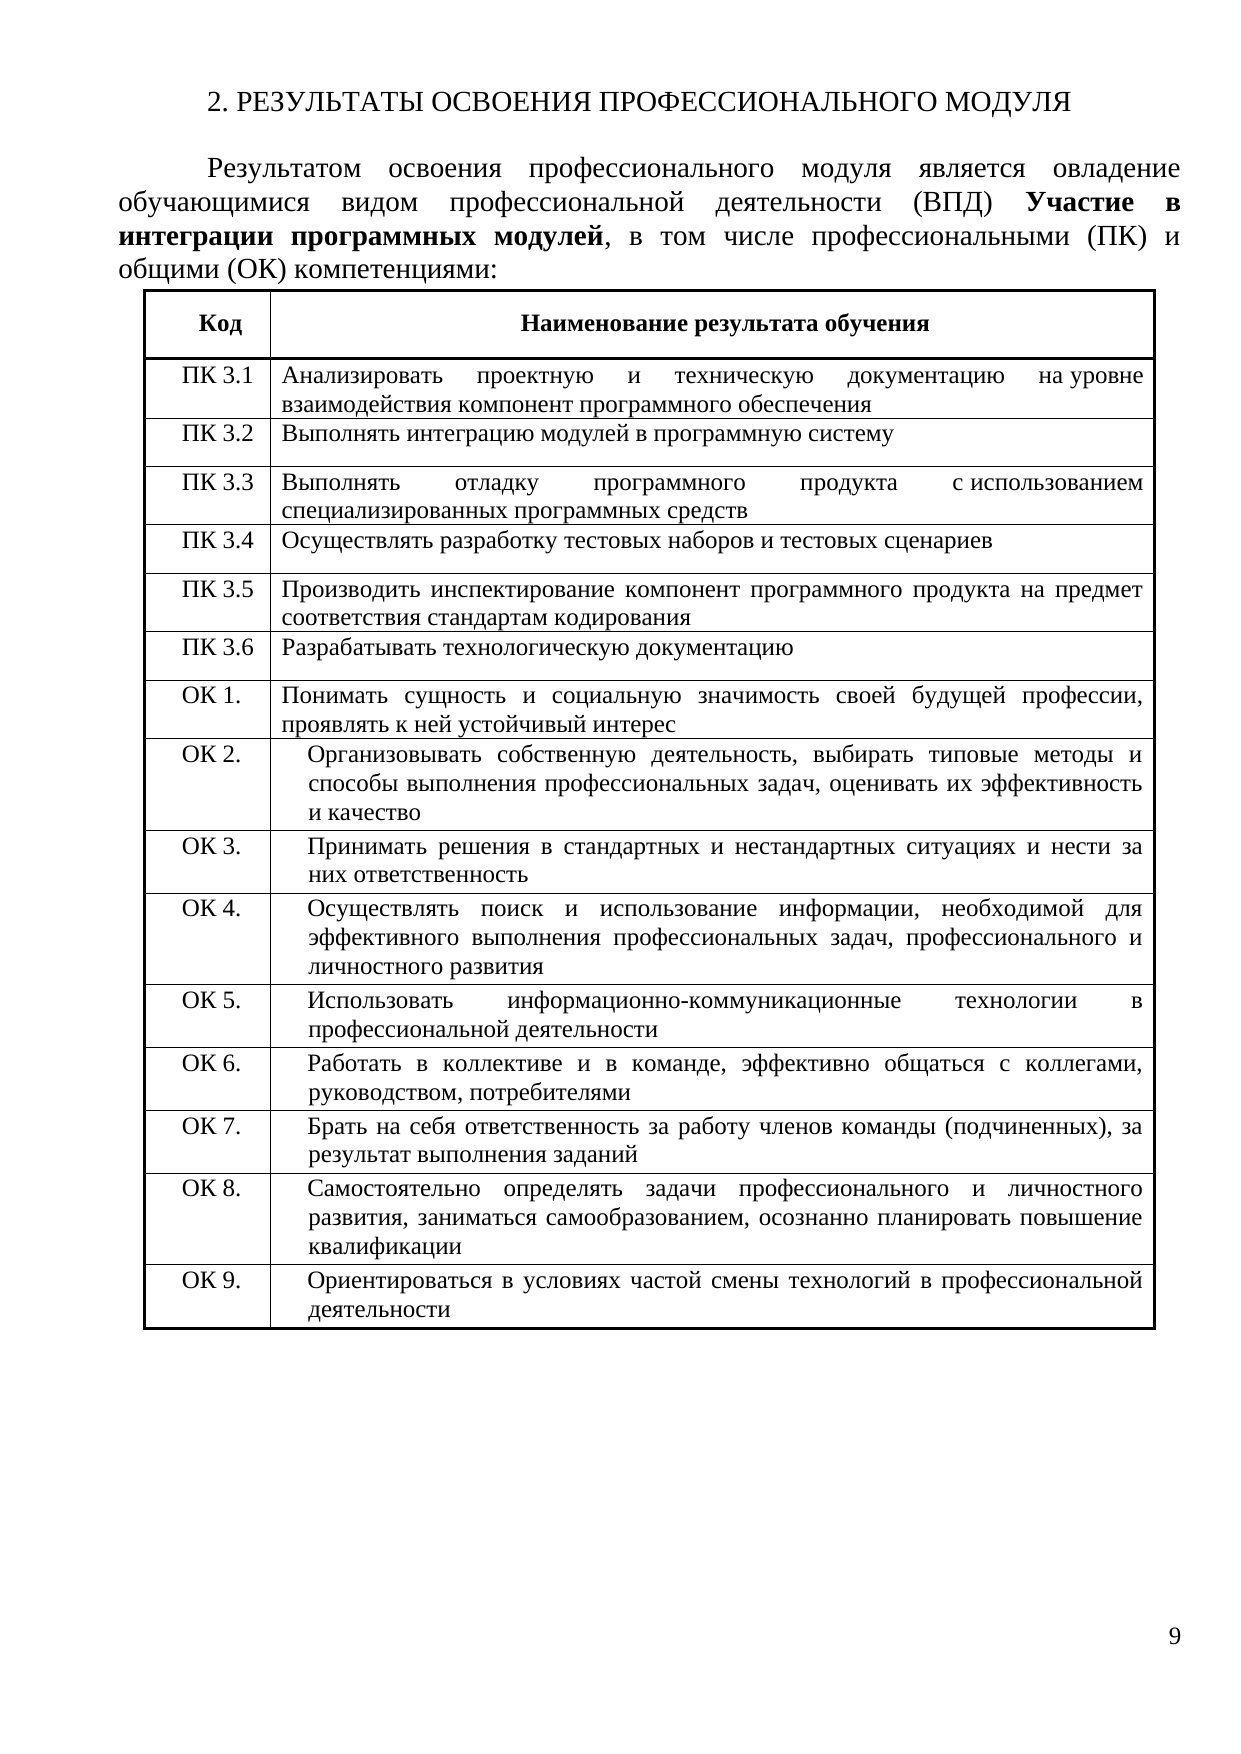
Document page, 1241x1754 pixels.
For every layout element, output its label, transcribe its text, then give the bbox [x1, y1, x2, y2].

table_cell Понимать сущность и социальную значимость своей будущей профессии, проявлять к ней устойчивый интерес [271, 681, 1153, 738]
table_cell ОК 2. [146, 739, 270, 830]
table_cell Организовывать собственную деятельность, выбирать типовые методы и способы выполнения профессиональных задач, оценивать их эффективность и качество [271, 739, 1153, 830]
table_cell Производить инспектирование компонент программного продукта на предмет соответствия стандартам кодирования [271, 574, 1153, 631]
table_cell ПК 3.3 [146, 467, 270, 524]
table_cell Ориентироваться в условиях частой смены технологий в профессиональной деятельности [271, 1265, 1153, 1327]
table_cell ОК 8. [146, 1174, 270, 1264]
table_cell ПК 3.4 [146, 525, 270, 573]
table_cell Анализировать проектную и техническую документацию на уровне взаимодействия компонент программного обеспечения [271, 360, 1153, 417]
table_cell ПК 3.2 [146, 419, 270, 466]
table_cell Принимать решения в стандартных и нестандартных ситуациях и нести за них ответственность [271, 831, 1153, 892]
table_cell ОК 3. [146, 831, 270, 892]
table_cell Разрабатывать технологическую документацию [271, 632, 1153, 679]
table_cell ПК 3.5 [146, 574, 270, 631]
table_cell Выполнять интеграцию модулей в программную систему [271, 419, 1153, 466]
table_cell ОК 9. [146, 1265, 270, 1327]
subtitle 2. РЕЗУЛЬТАТЫ ОСВОЕНИЯ ПРОФЕССИОНАЛЬНОГО МОДУЛЯ [118, 84, 1181, 118]
table_cell ОК 6. [146, 1048, 270, 1110]
text Результатом освоения профессионального модуля является овладение обучающимися видом профессиональной деятельности (ВПД) Участие в интеграции программных модулей, в том числе профессиональными (ПК) и общими (ОК) компетенциями: [118, 151, 1181, 285]
table_cell Выполнять отладку программного продукта с использованием специализированных программных средств [271, 467, 1153, 524]
table_header Код [146, 292, 270, 357]
table_cell Самостоятельно определять задачи профессионального и личностного развития, заниматься самообразованием, осознанно планировать повышение квалификации [271, 1174, 1153, 1264]
table_cell Осуществлять разработку тестовых наборов и тестовых сценариев [271, 525, 1153, 573]
table_cell ОК 4. [146, 894, 270, 984]
table_cell ПК 3.6 [146, 632, 270, 679]
table_cell ОК 5. [146, 985, 270, 1047]
table_cell Осуществлять поиск и использование информации, необходимой для эффективного выполнения профессиональных задач, профессионального и личностного развития [271, 894, 1153, 984]
table_cell ОК 7. [146, 1111, 270, 1172]
table_cell ОК 1. [146, 681, 270, 738]
table_cell Брать на себя ответственность за работу членов команды (подчиненных), за результат выполнения заданий [271, 1111, 1153, 1172]
table_cell Работать в коллективе и в команде, эффективно общаться с коллегами, руководством, потребителями [271, 1048, 1153, 1110]
table_cell ПК 3.1 [146, 360, 270, 417]
table_cell Использовать информационно-коммуникационные технологии в профессиональной деятельности [271, 985, 1153, 1047]
table_header Наименование результата обучения [271, 292, 1153, 357]
